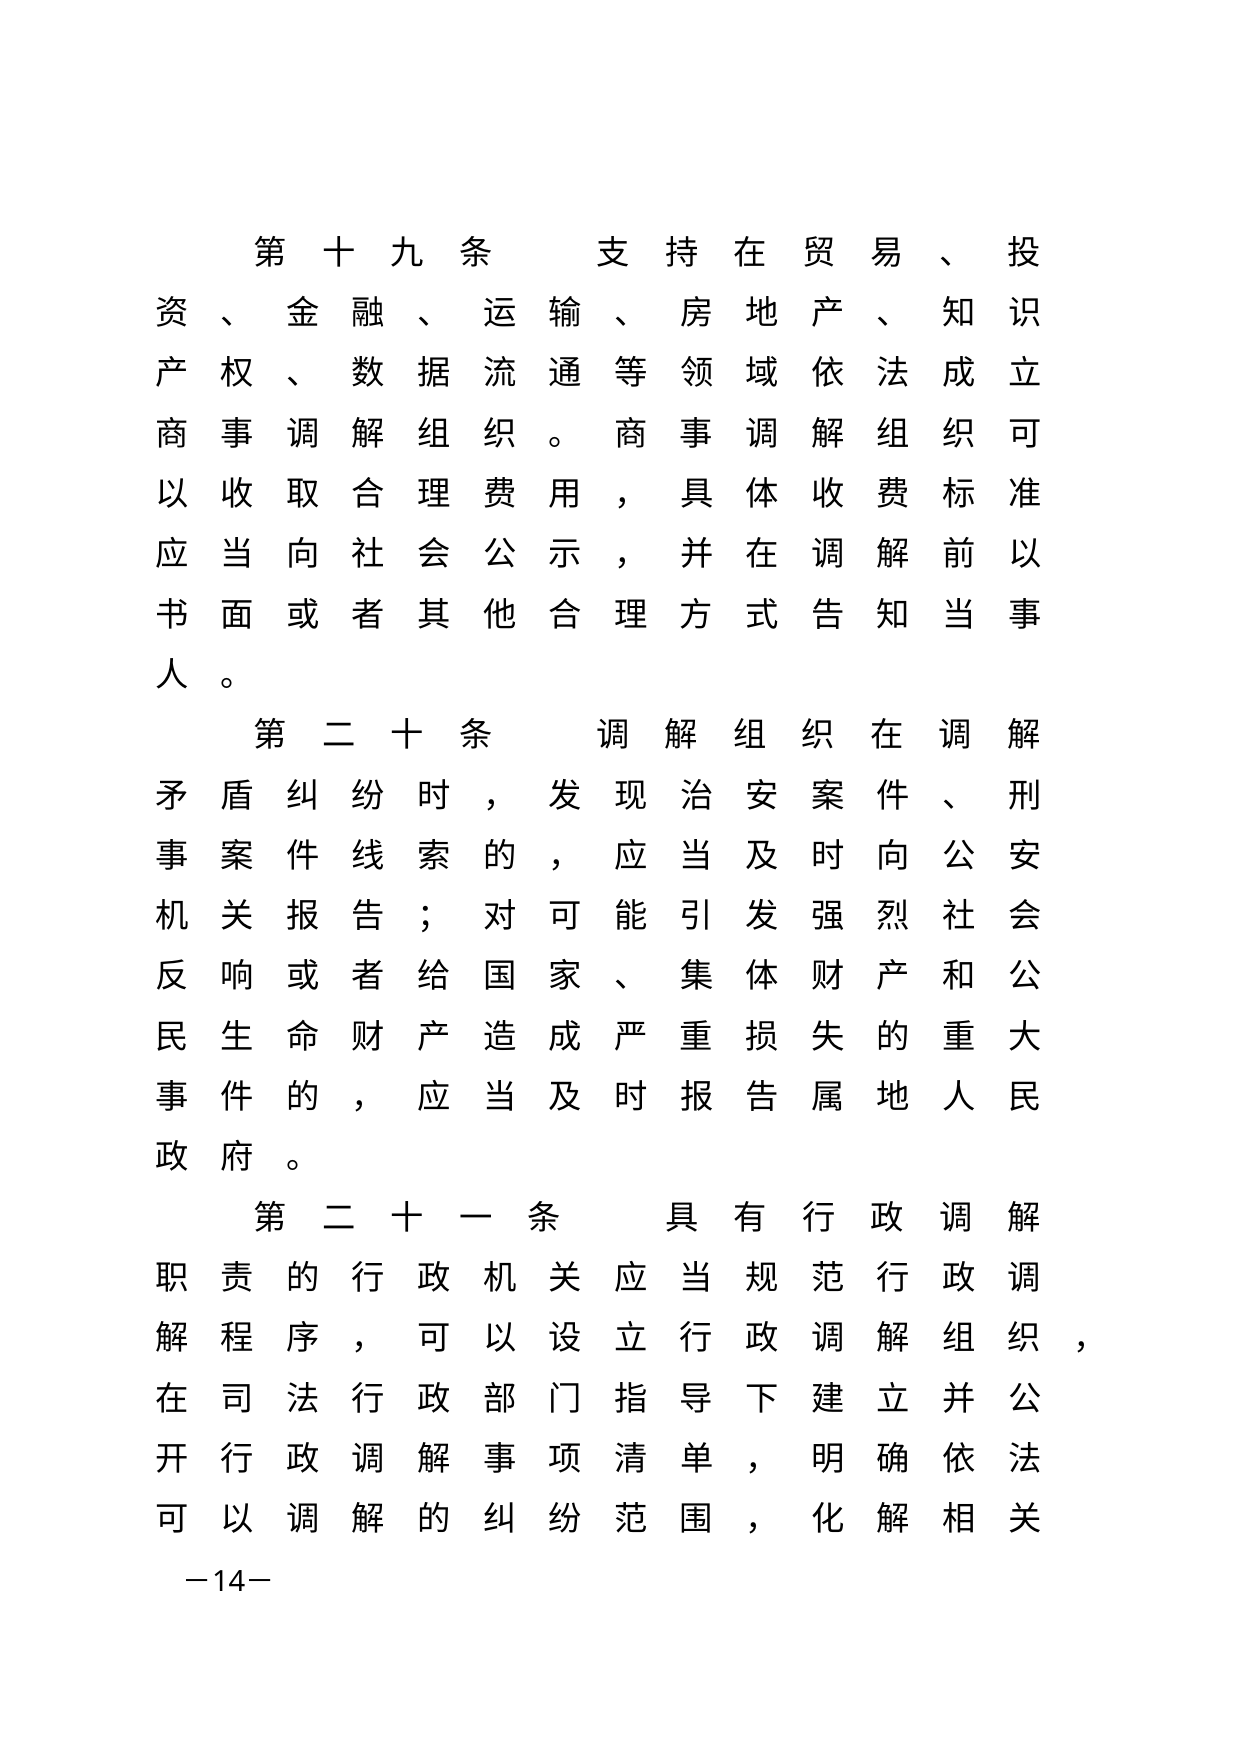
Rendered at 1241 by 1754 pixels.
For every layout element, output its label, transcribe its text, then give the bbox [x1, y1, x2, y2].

text 第二十一条 具有行政调解职责的行政机关应当规范行政调解程序，可以设立行政调解组织，在司法行政部门指导下建立并公开行政调解事项清单，明确依法可以调解的纠纷范围，化解相关行政争议和民事纠纷。 [155, 1184, 1073, 1546]
text 第二十条 调解组织在调解矛盾纠纷时，发现治安案件、刑事案件线索的，应当及时向公安机关报告；对可能引发强烈社会反响或者给国家、集体财产和公民生命财产造成严重损失的重大事件的，应当及时报告属地人民政府。 [155, 702, 1073, 1184]
text 第十九条 支持在贸易、投资、金融、运输、房地产、知识产权、数据流通等领域依法成立商事调解组织。商事调解组织可以收取合理费用，具体收费标准应当向社会公示，并在调解前以书面或者其他合理方式告知当事人。 [155, 219, 1073, 702]
